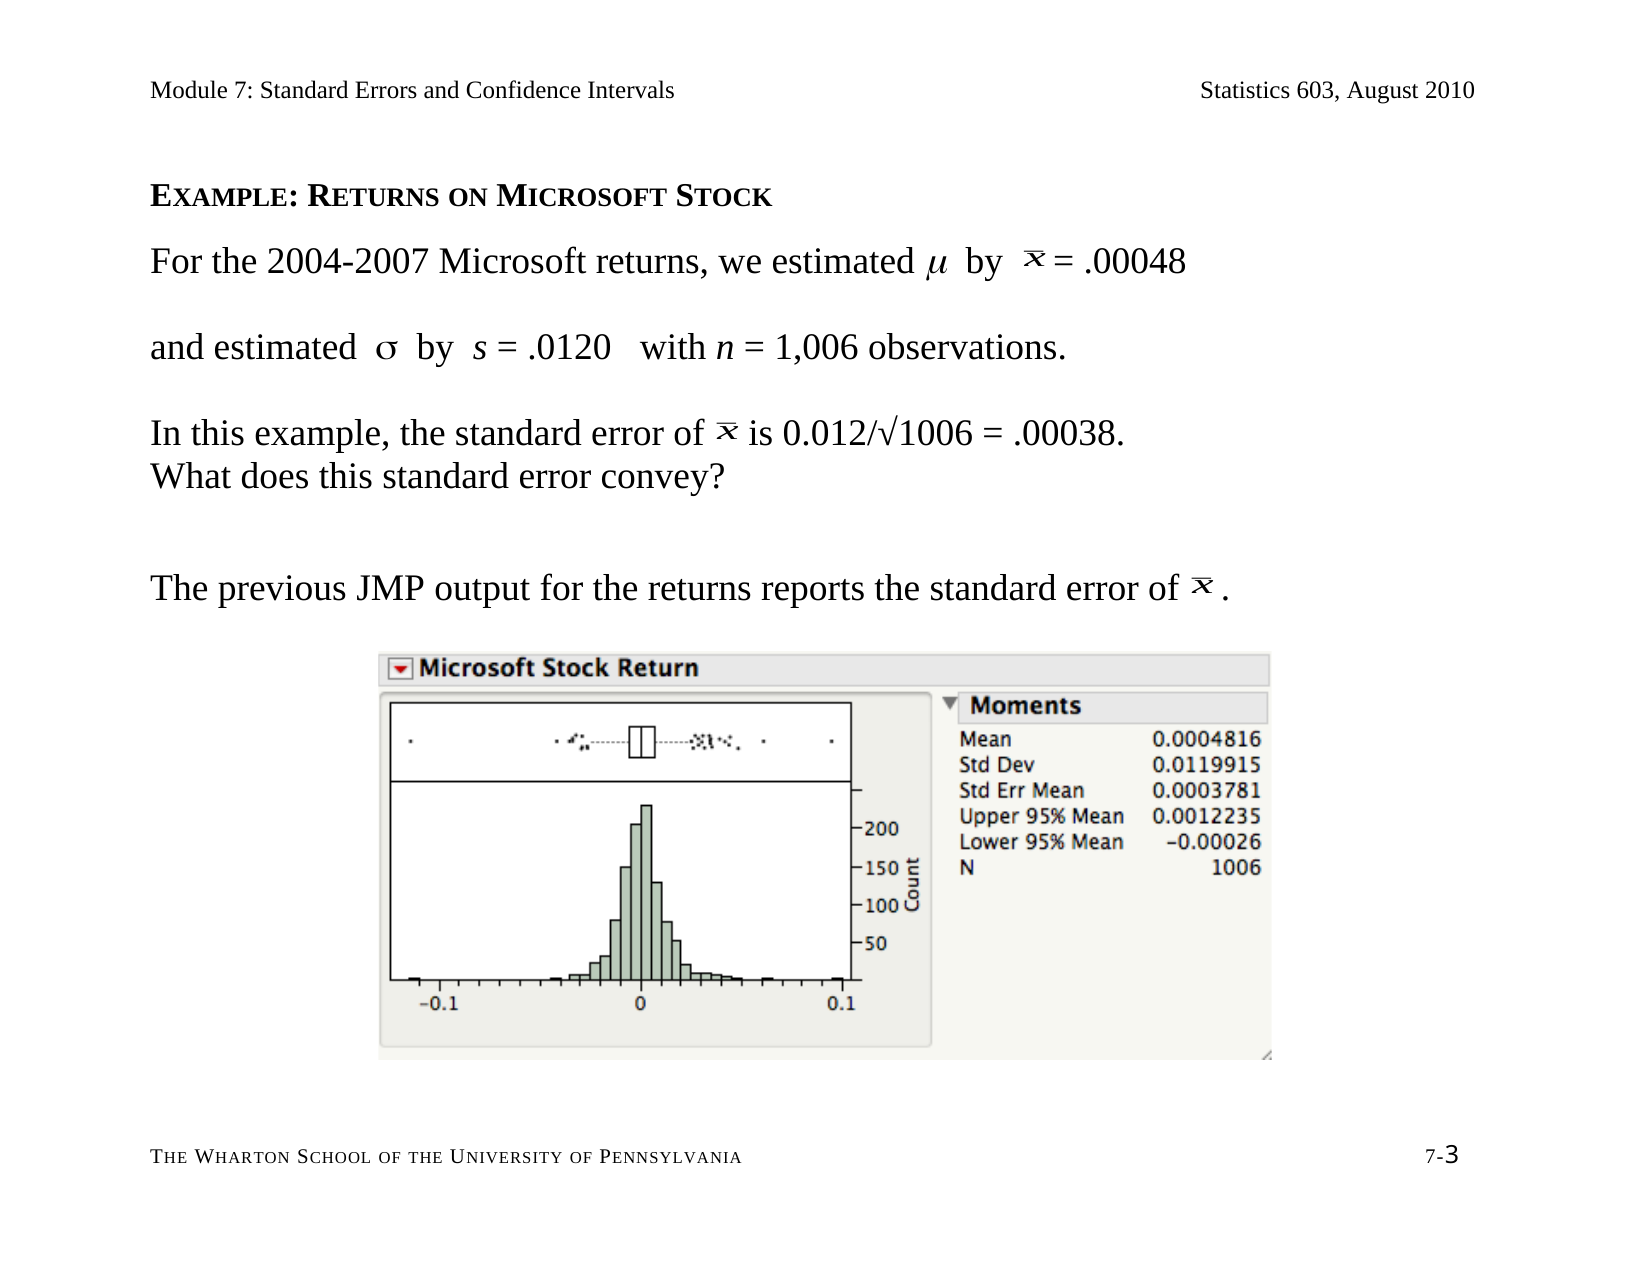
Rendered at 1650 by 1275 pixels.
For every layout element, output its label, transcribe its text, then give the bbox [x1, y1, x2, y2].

text What does this standard error convey? [150, 454, 1509, 497]
picture [378, 651, 1272, 1060]
text In this example, the standard error of is 0.012/√1006 = .00038. [150, 411, 1509, 454]
text The previous JMP output for the returns reports the standard error of . [150, 565, 1509, 608]
text For the 2004-2007 Microsoft returns, we estimated by = .00048 [150, 238, 1500, 281]
subtitle Example: Returns on Microsoft Stock [150, 175, 1509, 213]
text and estimated by s = .0120 with n = 1,006 observations. [150, 324, 1500, 368]
